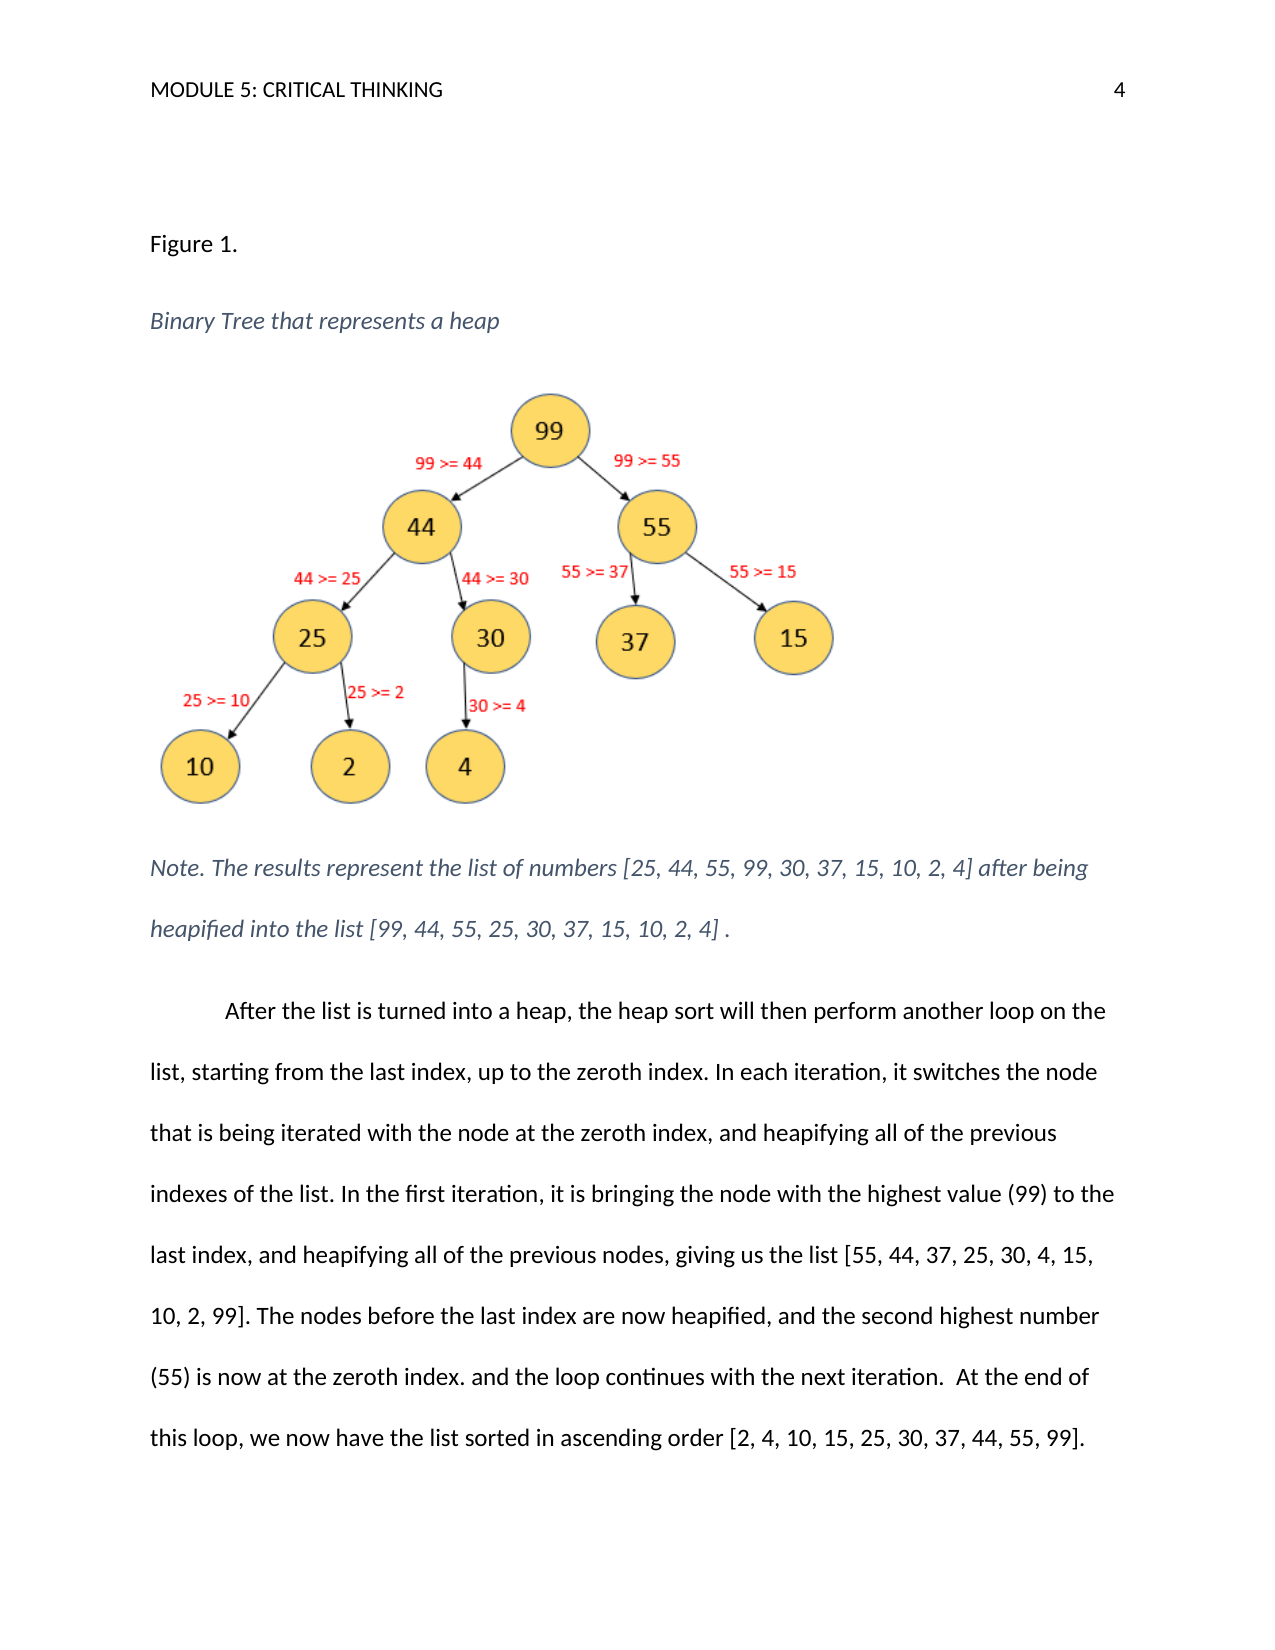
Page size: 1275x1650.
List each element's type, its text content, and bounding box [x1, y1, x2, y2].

picture [150, 387, 842, 808]
text Binary Tree that represents a heap [150, 305, 1125, 336]
text Figure 1. [150, 228, 1125, 258]
text Note. The results represent the list of numbers [25, 44, 55, 99, 30, 37, 15, 10, 2, 4] after being heapified into the list [99, 44, 55, 25, 30, 37, 15, 10, 2, 4] . [150, 852, 1125, 943]
text After the list is turned into a heap, the heap sort will then perform another loop on the list, starting from the last index, up to the zeroth index. In each iteration, it switches the node that is being iterated with the node at the zeroth index, and heapifying all of the previous indexes of the list. In the first iteration, it is bringing the node with the highest value (99) to the last index, and heapifying all of the previous nodes, giving us the list [55, 44, 37, 25, 30, 4, 15, 10, 2, 99]. The nodes before the last index are now heapified, and the second highest number (55) is now at the zeroth index. and the loop continues with the next iteration. At the end of this loop, we now have the list sorted in ascending order [2, 4, 10, 15, 25, 30, 37, 44, 55, 99]. [150, 995, 1125, 1453]
